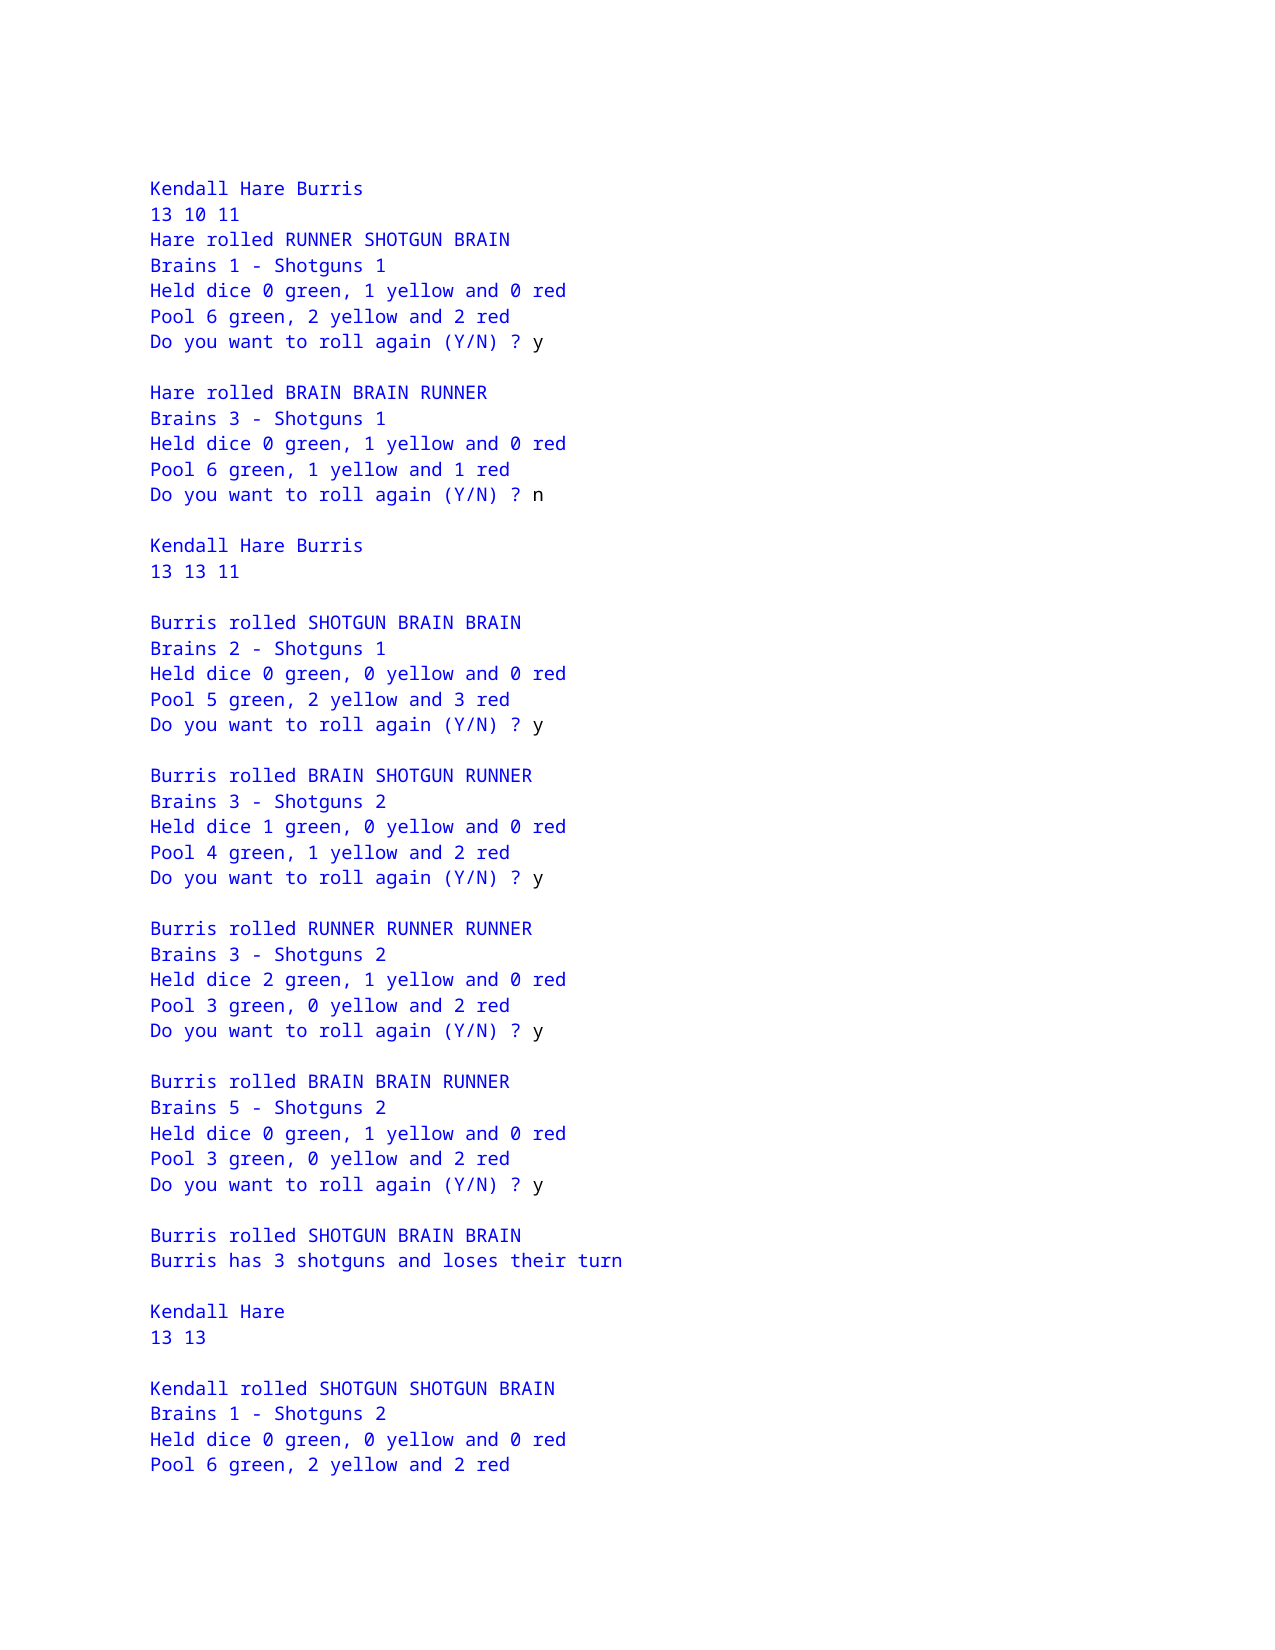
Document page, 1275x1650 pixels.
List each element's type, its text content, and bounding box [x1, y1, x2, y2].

text Pool 6 green, 2 yellow and 2 red [150, 1452, 1125, 1477]
text Do you want to roll again (Y/N) ? y [150, 1018, 1125, 1043]
text Do you want to roll again (Y/N) ? y [150, 1171, 1125, 1196]
text Burris rolled RUNNER RUNNER RUNNER [150, 916, 1125, 941]
text Brains 1 - Shotguns 2 [150, 1401, 1125, 1426]
text Pool 3 green, 0 yellow and 2 red [150, 1145, 1125, 1171]
text Brains 2 - Shotguns 1 [150, 635, 1125, 660]
text Held dice 0 green, 1 yellow and 0 red [150, 278, 1125, 303]
text Held dice 0 green, 0 yellow and 0 red [150, 660, 1125, 686]
text Burris rolled SHOTGUN BRAIN BRAIN [150, 609, 1125, 635]
text Pool 3 green, 0 yellow and 2 red [150, 992, 1125, 1018]
text Kendall Hare [150, 1298, 1125, 1324]
text Held dice 0 green, 1 yellow and 0 red [150, 431, 1125, 456]
text 13 13 [150, 1324, 1125, 1349]
text Kendall rolled SHOTGUN SHOTGUN BRAIN [150, 1375, 1125, 1401]
text Brains 5 - Shotguns 2 [150, 1094, 1125, 1120]
text Burris rolled BRAIN SHOTGUN RUNNER [150, 762, 1125, 788]
text Brains 3 - Shotguns 2 [150, 788, 1125, 813]
text Pool 5 green, 2 yellow and 3 red [150, 686, 1125, 711]
text Held dice 1 green, 0 yellow and 0 red [150, 813, 1125, 839]
text Brains 3 - Shotguns 2 [150, 941, 1125, 967]
text Held dice 2 green, 1 yellow and 0 red [150, 967, 1125, 992]
text Burris rolled SHOTGUN BRAIN BRAIN [150, 1222, 1125, 1247]
text Kendall Hare Burris [150, 533, 1125, 558]
text Pool 4 green, 1 yellow and 2 red [150, 839, 1125, 864]
text Held dice 0 green, 1 yellow and 0 red [150, 1120, 1125, 1145]
text Held dice 0 green, 0 yellow and 0 red [150, 1426, 1125, 1452]
text Brains 1 - Shotguns 1 [150, 252, 1125, 278]
text Do you want to roll again (Y/N) ? y [150, 711, 1125, 737]
text Hare rolled RUNNER SHOTGUN BRAIN [150, 227, 1125, 252]
text 13 10 11 [150, 201, 1125, 227]
text Pool 6 green, 2 yellow and 2 red [150, 303, 1125, 329]
text Hare rolled BRAIN BRAIN RUNNER [150, 380, 1125, 405]
text Burris has 3 shotguns and loses their turn [150, 1247, 1125, 1273]
text Kendall Hare Burris [150, 176, 1125, 201]
text Do you want to roll again (Y/N) ? y [150, 329, 1125, 354]
text Burris rolled BRAIN BRAIN RUNNER [150, 1069, 1125, 1094]
text 13 13 11 [150, 558, 1125, 584]
text Do you want to roll again (Y/N) ? y [150, 864, 1125, 890]
text Do you want to roll again (Y/N) ? n [150, 482, 1125, 507]
text Pool 6 green, 1 yellow and 1 red [150, 456, 1125, 482]
text Brains 3 - Shotguns 1 [150, 405, 1125, 431]
